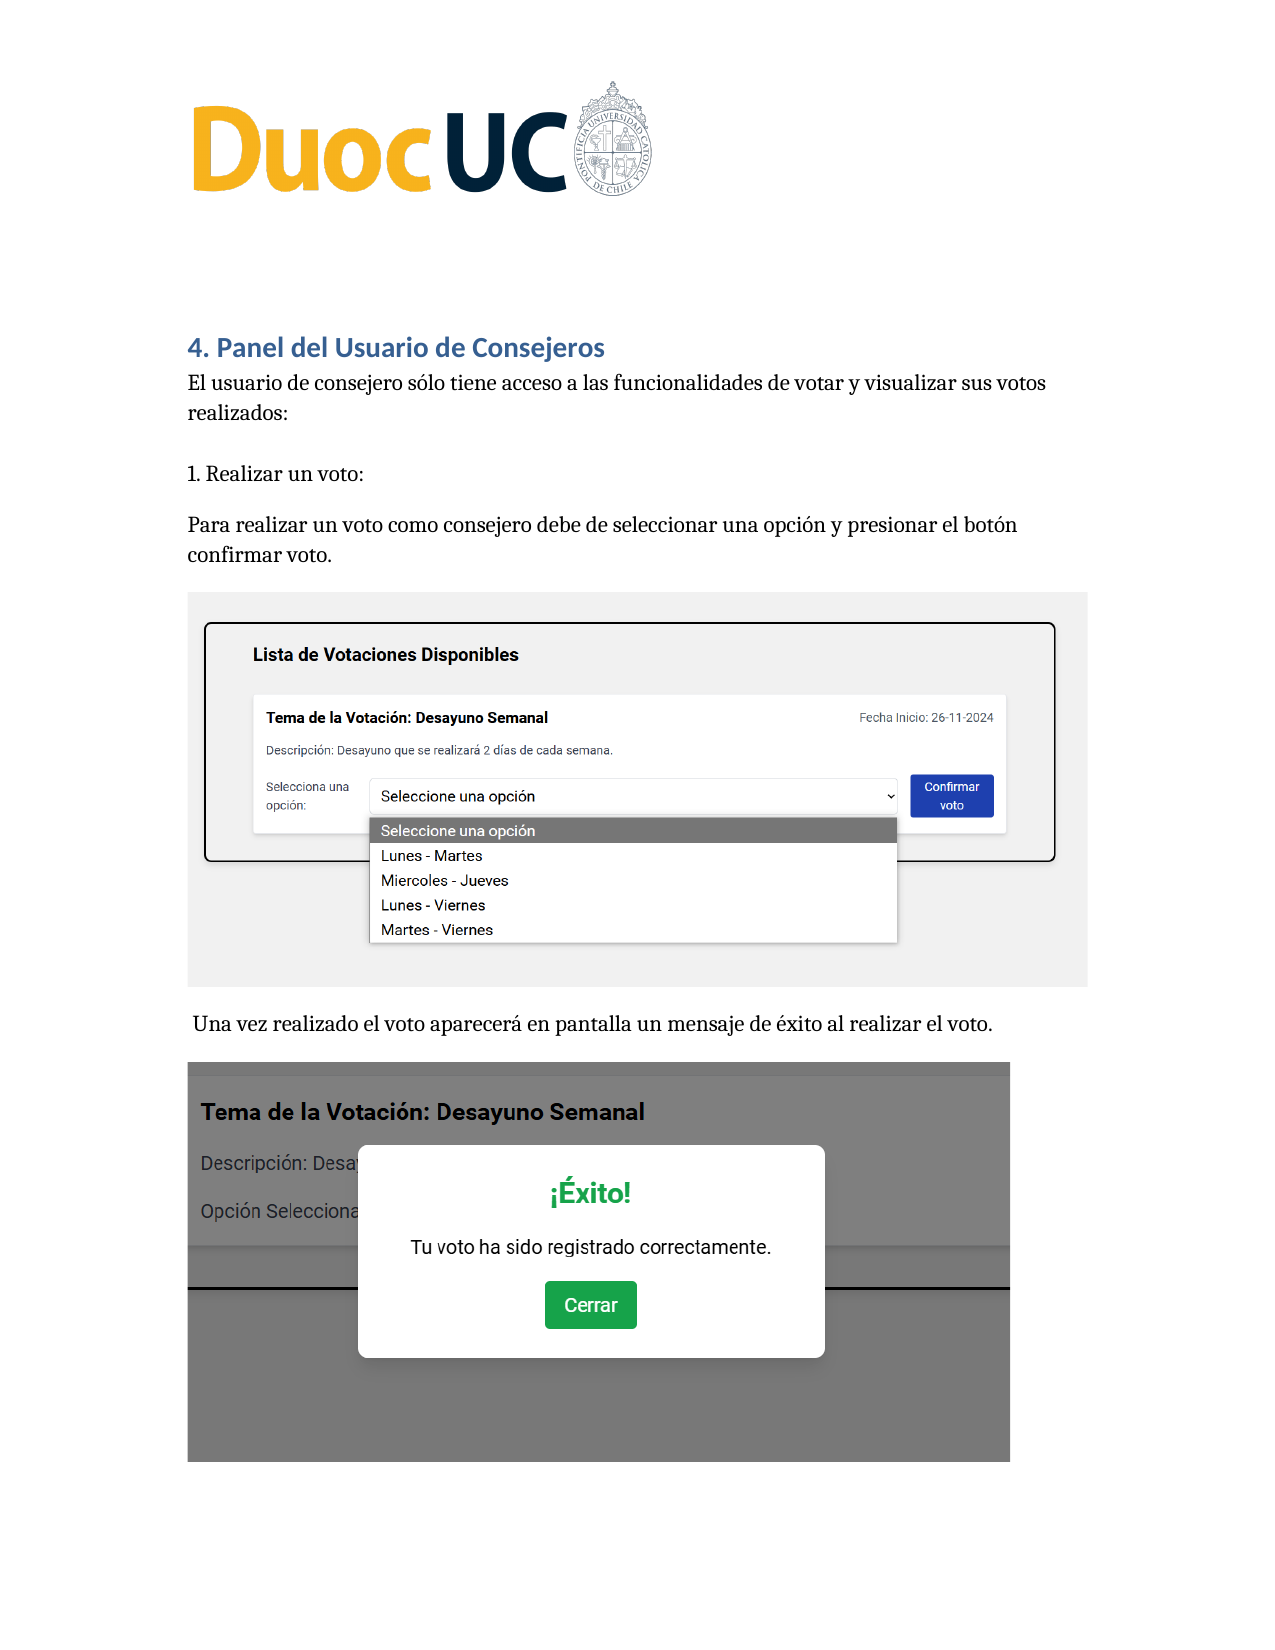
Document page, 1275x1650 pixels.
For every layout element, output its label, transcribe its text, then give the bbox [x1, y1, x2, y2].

text Una vez realizado el voto aparecerá en pantalla un mensaje de éxito al realizar el voto. [187, 1011, 1087, 1037]
subtitle 4. Panel del Usuario de Consejeros [187, 329, 1087, 364]
picture [187, 75, 658, 203]
text El usuario de consejero sólo tiene acceso a las funcionalidades de votar y visualizar sus votos realizados: 1. Realizar un voto: [187, 370, 1087, 487]
text Para realizar un voto como consejero debe de seleccionar una opción y presionar el botón confirmar voto. [187, 511, 1087, 568]
picture [187, 1062, 1011, 1462]
picture [187, 592, 1088, 987]
